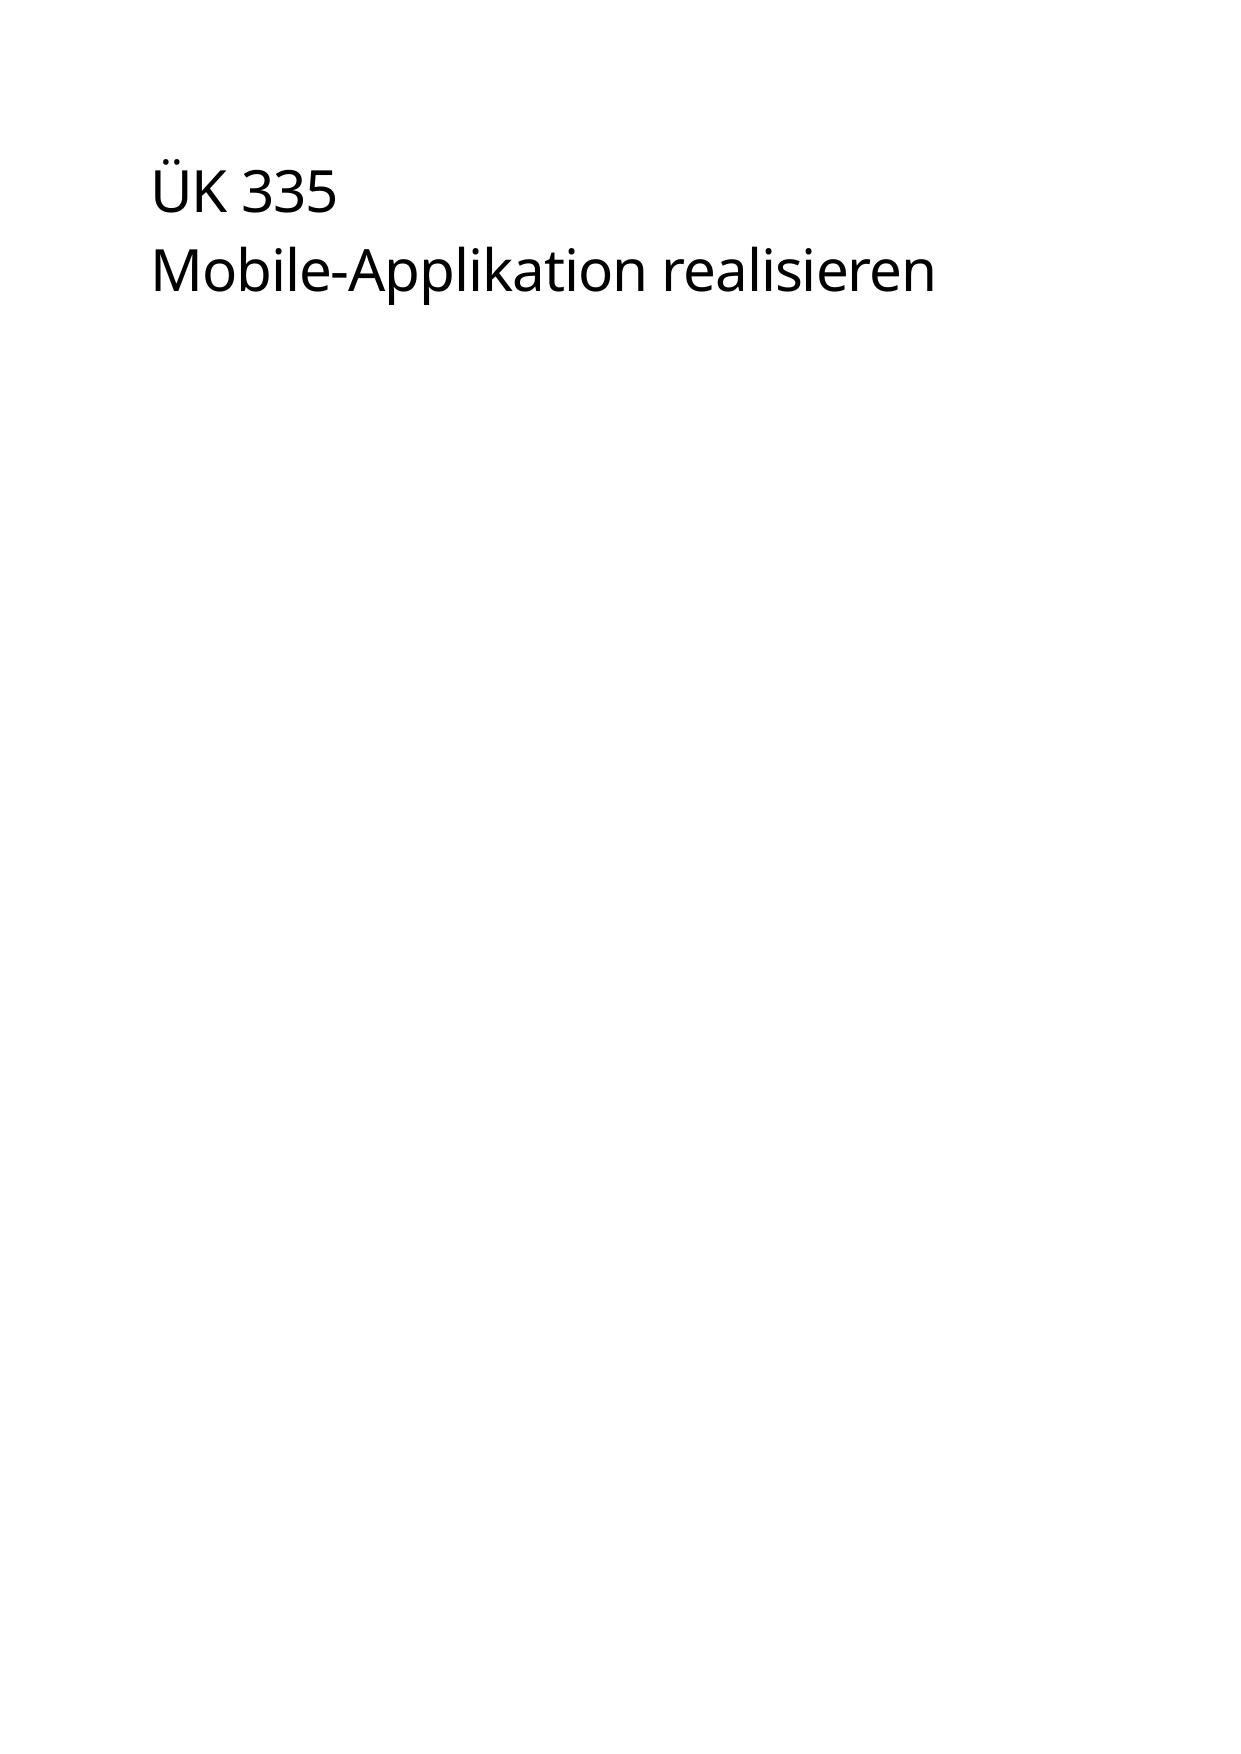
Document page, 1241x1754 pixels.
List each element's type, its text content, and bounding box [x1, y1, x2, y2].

title ÜK 335 [150, 150, 1090, 229]
title Mobile-Applikation realisieren [150, 229, 1090, 309]
